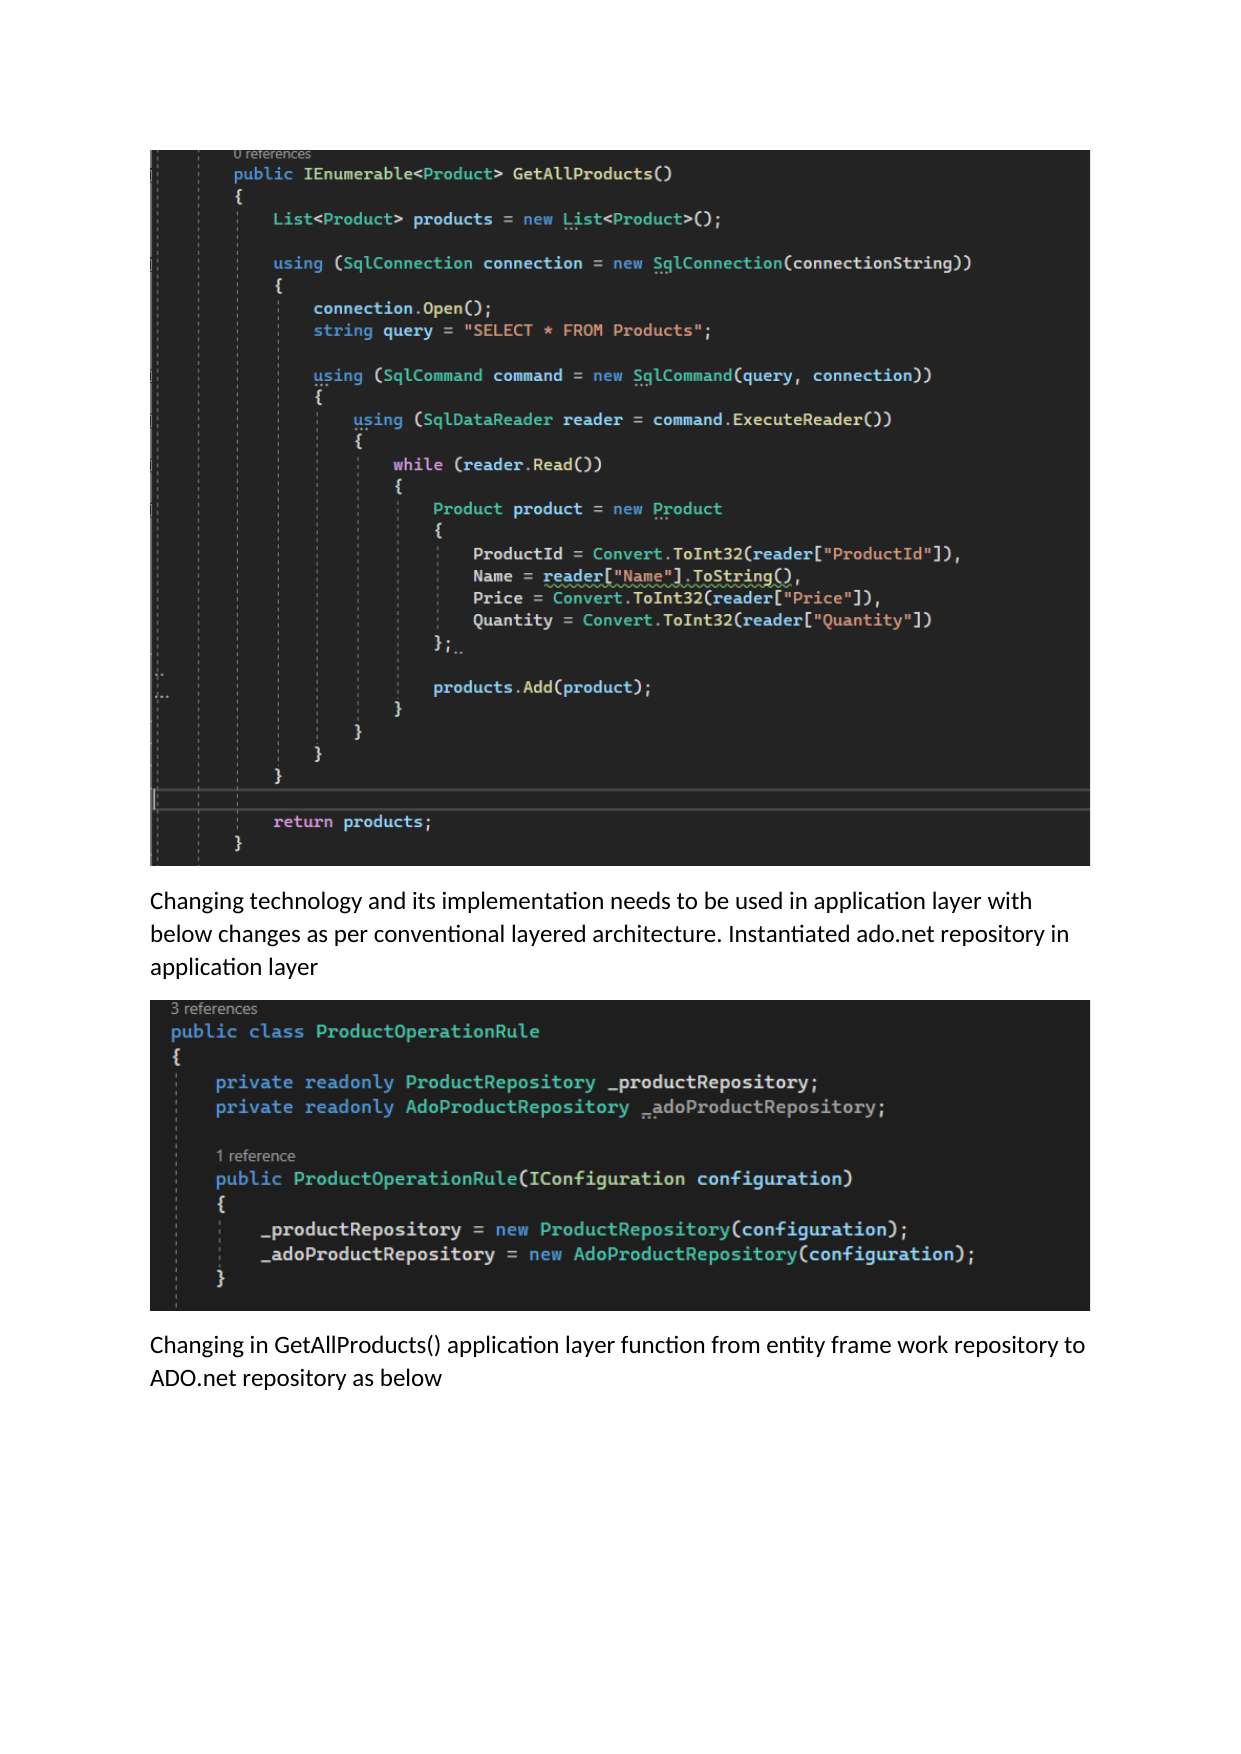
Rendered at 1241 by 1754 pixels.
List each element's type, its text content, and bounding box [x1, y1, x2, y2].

picture [150, 150, 1091, 866]
text Changing technology and its implementation needs to be used in application layer with below changes as per conventional layered architecture. Instantiated ado.net repository in application layer [150, 885, 1090, 981]
text Changing in GetAllProducts() application layer function from entity frame work repository to ADO.net repository as below [150, 1329, 1090, 1393]
picture [150, 1000, 1091, 1311]
